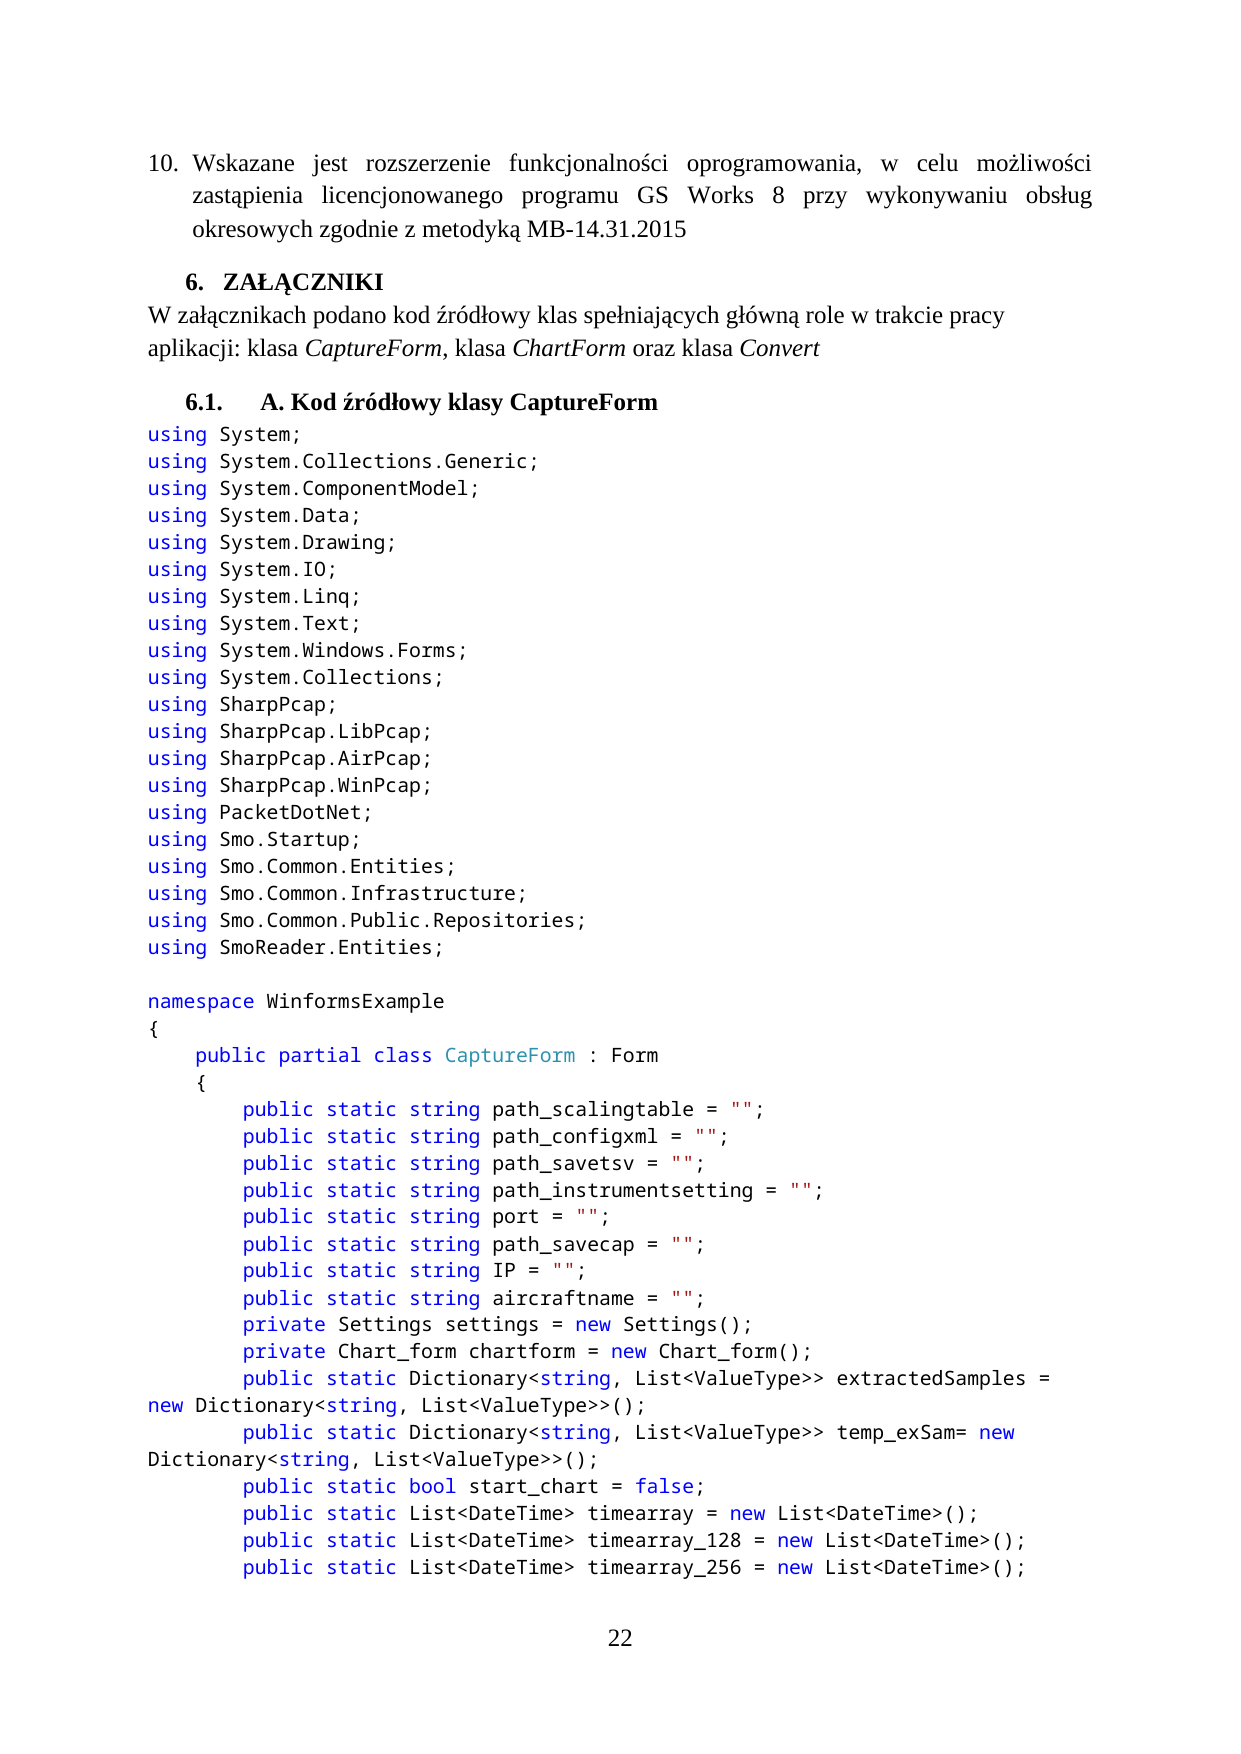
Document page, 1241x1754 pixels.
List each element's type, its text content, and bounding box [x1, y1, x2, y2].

text using System.Data; [148, 501, 1093, 528]
text using System.IO; [148, 555, 1093, 582]
text using System.Windows.Forms; [148, 636, 1093, 663]
text using System.Text; [148, 609, 1093, 636]
text { [148, 1014, 1093, 1041]
text using Smo.Common.Infrastructure; [148, 879, 1093, 906]
text using System.Collections; [148, 663, 1093, 690]
text using Smo.Startup; [148, 825, 1093, 852]
text { [148, 1068, 1093, 1095]
text using SharpPcap.WinPcap; [148, 771, 1093, 798]
text public partial class CaptureForm : Form [148, 1041, 1093, 1068]
text using Smo.Common.Public.Repositories; [148, 906, 1093, 933]
text using SharpPcap.LibPcap; [148, 717, 1093, 744]
text public static string path_savecap = ""; [148, 1230, 1093, 1257]
text public static List<DateTime> timearray_256 = new List<DateTime>(); [148, 1553, 1093, 1581]
text namespace WinformsExample [148, 987, 1093, 1014]
text public static string port = ""; [148, 1203, 1093, 1230]
text public static List<DateTime> timearray_128 = new List<DateTime>(); [148, 1527, 1093, 1553]
text using SharpPcap; [148, 690, 1093, 717]
text public static string path_scalingtable = ""; [148, 1095, 1093, 1122]
list Wskazane jest rozszerzenie funkcjonalności oprogramowania, w celu możliwości zastąpienia licencjonowanego programu GS Works 8 przy wykonywaniu obsług okresowych zgodnie z metodyką MB-14.31.2015 [148, 148, 1093, 242]
text using System.Drawing; [148, 528, 1093, 555]
text public static string path_savetsv = ""; [148, 1149, 1093, 1176]
text public static bool start_chart = false; [148, 1473, 1093, 1499]
text public static Dictionary<string, List<ValueType>> temp_exSam= new Dictionary<string, List<ValueType>>(); [148, 1419, 1093, 1473]
text using System; [148, 420, 1093, 447]
text using System.Linq; [148, 582, 1093, 609]
text public static Dictionary<string, List<ValueType>> extractedSamples = new Dictionary<string, List<ValueType>>(); [148, 1365, 1093, 1419]
text private Settings settings = new Settings(); [148, 1311, 1093, 1338]
subtitle A. Kod źródłowy klasy CaptureForm [185, 387, 1093, 416]
text using Smo.Common.Entities; [148, 852, 1093, 879]
text W załącznikach podano kod źródłowy klas spełniających główną role w trakcie pracy aplikacji: klasa CaptureForm, klasa ChartForm oraz klasa Convert [148, 301, 1093, 362]
text using System.ComponentModel; [148, 474, 1093, 501]
text using PacketDotNet; [148, 798, 1093, 825]
text public static string path_instrumentsetting = ""; [148, 1176, 1093, 1203]
subtitle ZAŁĄCZNIKI [185, 267, 1093, 296]
text private Chart_form chartform = new Chart_form(); [148, 1338, 1093, 1365]
text public static string path_configxml = ""; [148, 1122, 1093, 1149]
text using SmoReader.Entities; [148, 933, 1093, 960]
text using SharpPcap.AirPcap; [148, 744, 1093, 771]
text public static string aircraftname = ""; [148, 1284, 1093, 1311]
text public static List<DateTime> timearray = new List<DateTime>(); [148, 1499, 1093, 1527]
text using System.Collections.Generic; [148, 447, 1093, 474]
text public static string IP = ""; [148, 1257, 1093, 1284]
